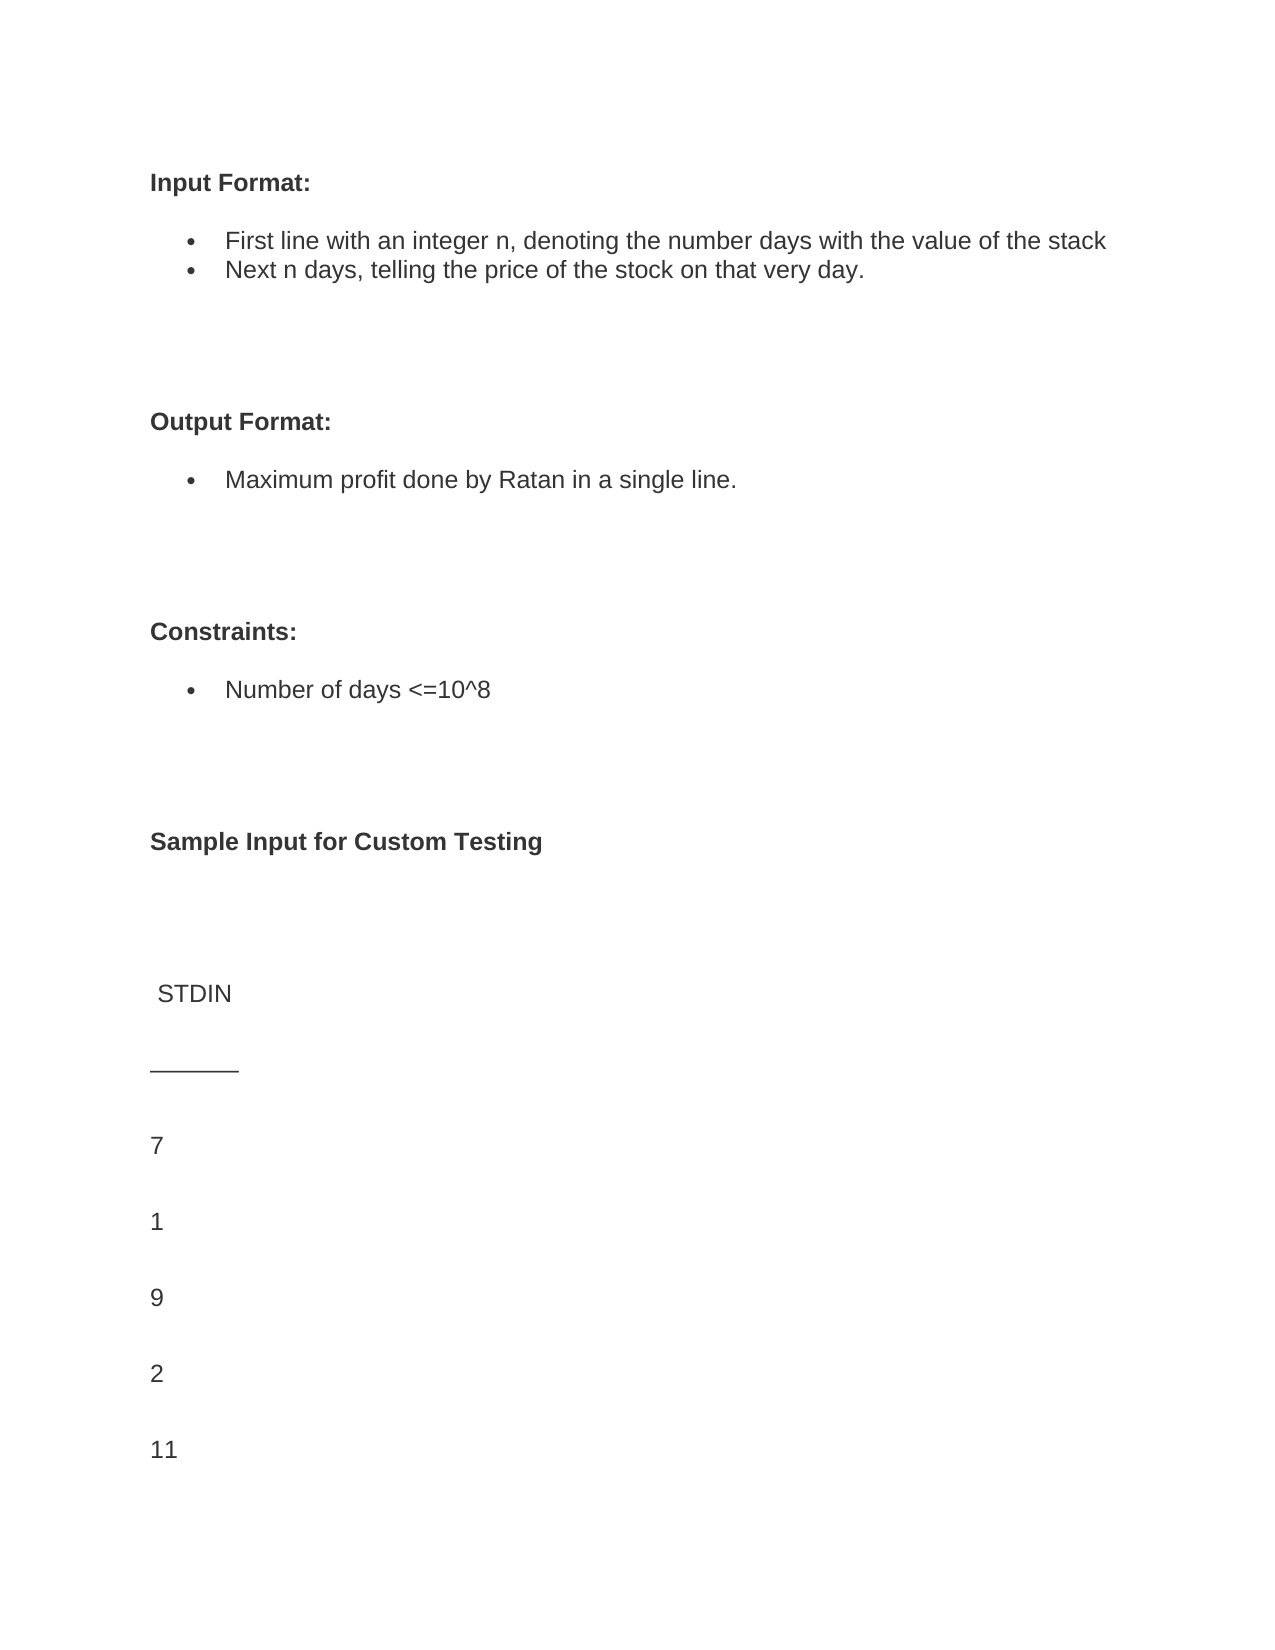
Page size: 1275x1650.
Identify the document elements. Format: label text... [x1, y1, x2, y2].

text 2 [150, 1341, 1125, 1388]
list First line with an integer n, denoting the number days with the value of the stack [187, 226, 1125, 255]
text Input Format: [150, 150, 1125, 197]
text ———– [150, 1037, 1125, 1084]
text 1 [150, 1189, 1125, 1236]
text 9 [150, 1265, 1125, 1312]
list Maximum profit done by Ratan in a single line. [187, 465, 1125, 493]
text STDIN [150, 961, 1125, 1008]
text 11 [150, 1417, 1125, 1464]
list Next n days, telling the price of the stock on that very day. [187, 255, 1125, 283]
text Constraints: [150, 599, 1125, 646]
text Output Format: [150, 389, 1125, 436]
text Sample Input for Custom Testing [150, 809, 1125, 856]
list Number of days <=10^8 [187, 675, 1125, 703]
text 7 [150, 1113, 1125, 1160]
